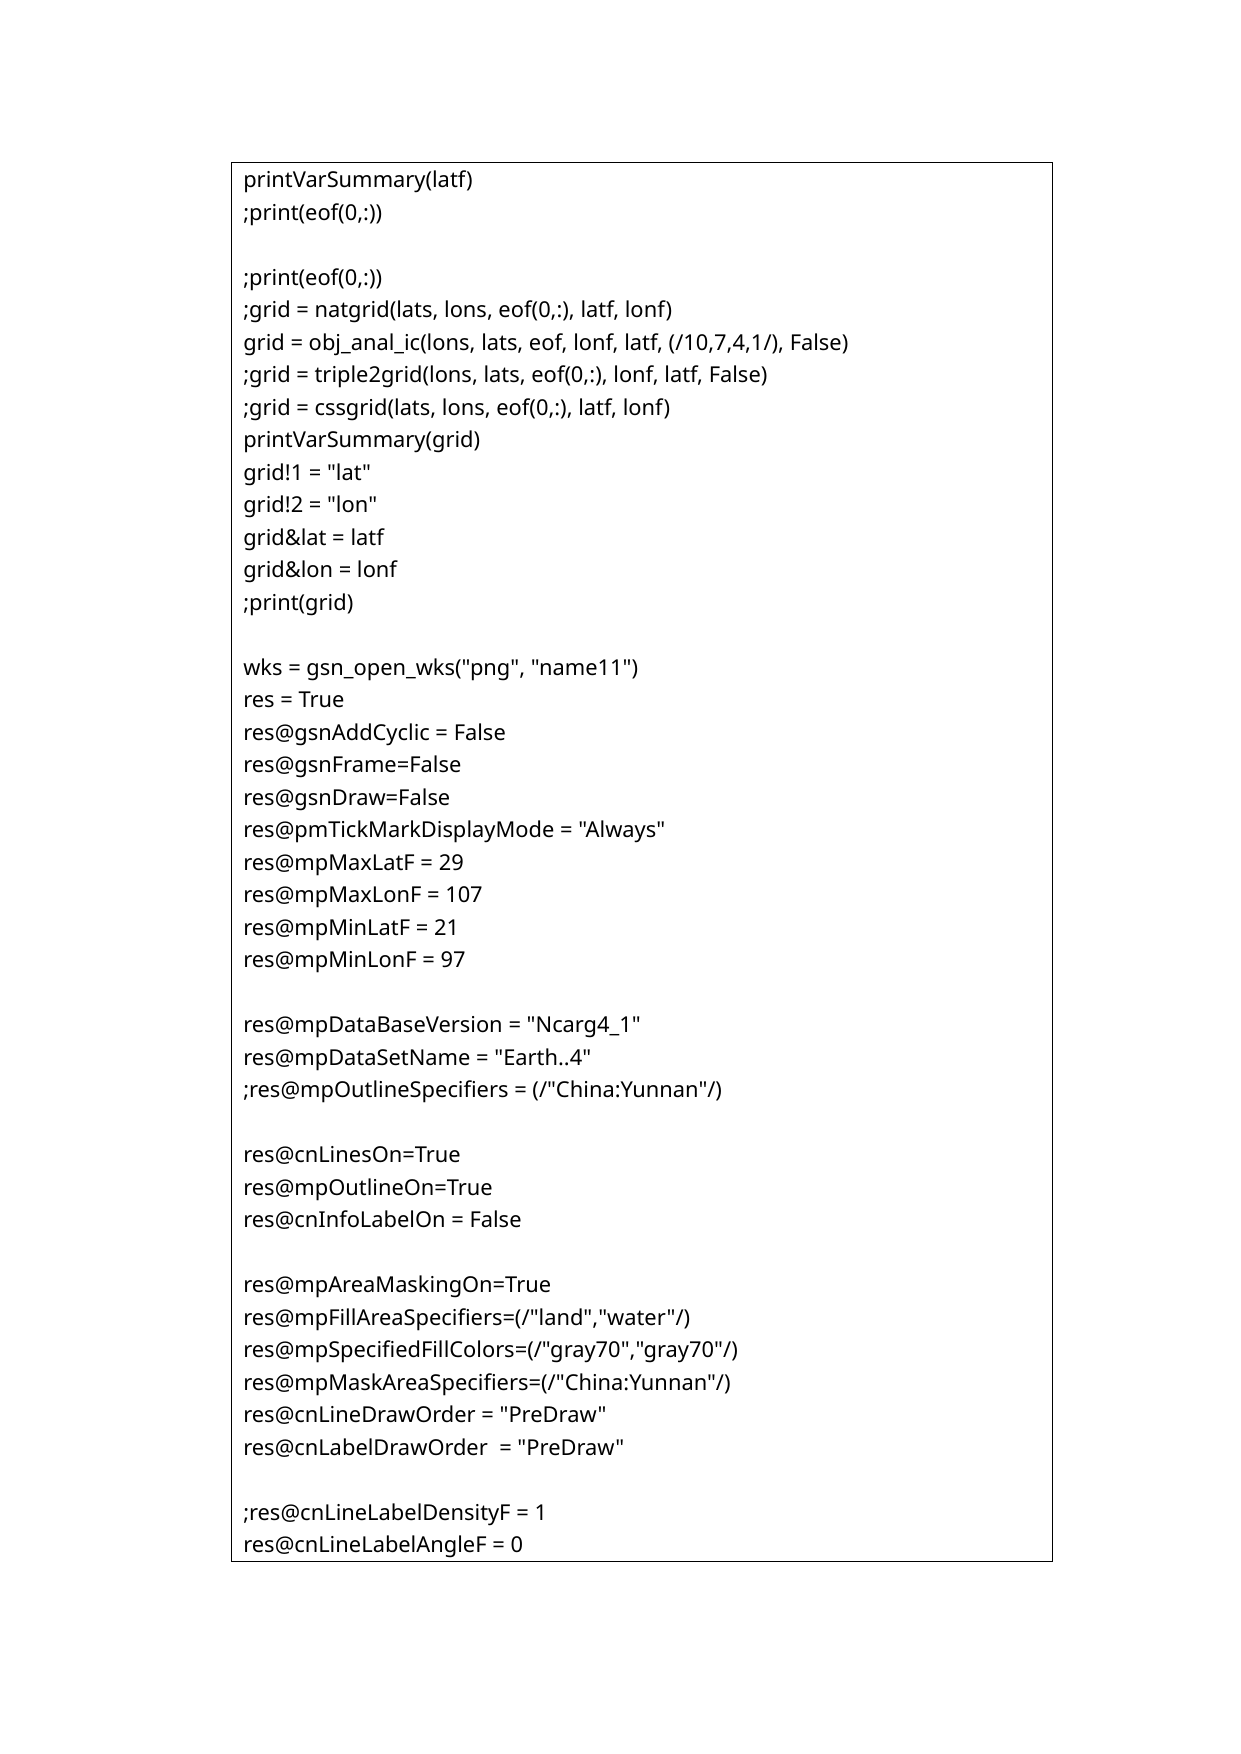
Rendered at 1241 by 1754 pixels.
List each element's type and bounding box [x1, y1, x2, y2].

table_cell [232, 163, 1052, 1561]
